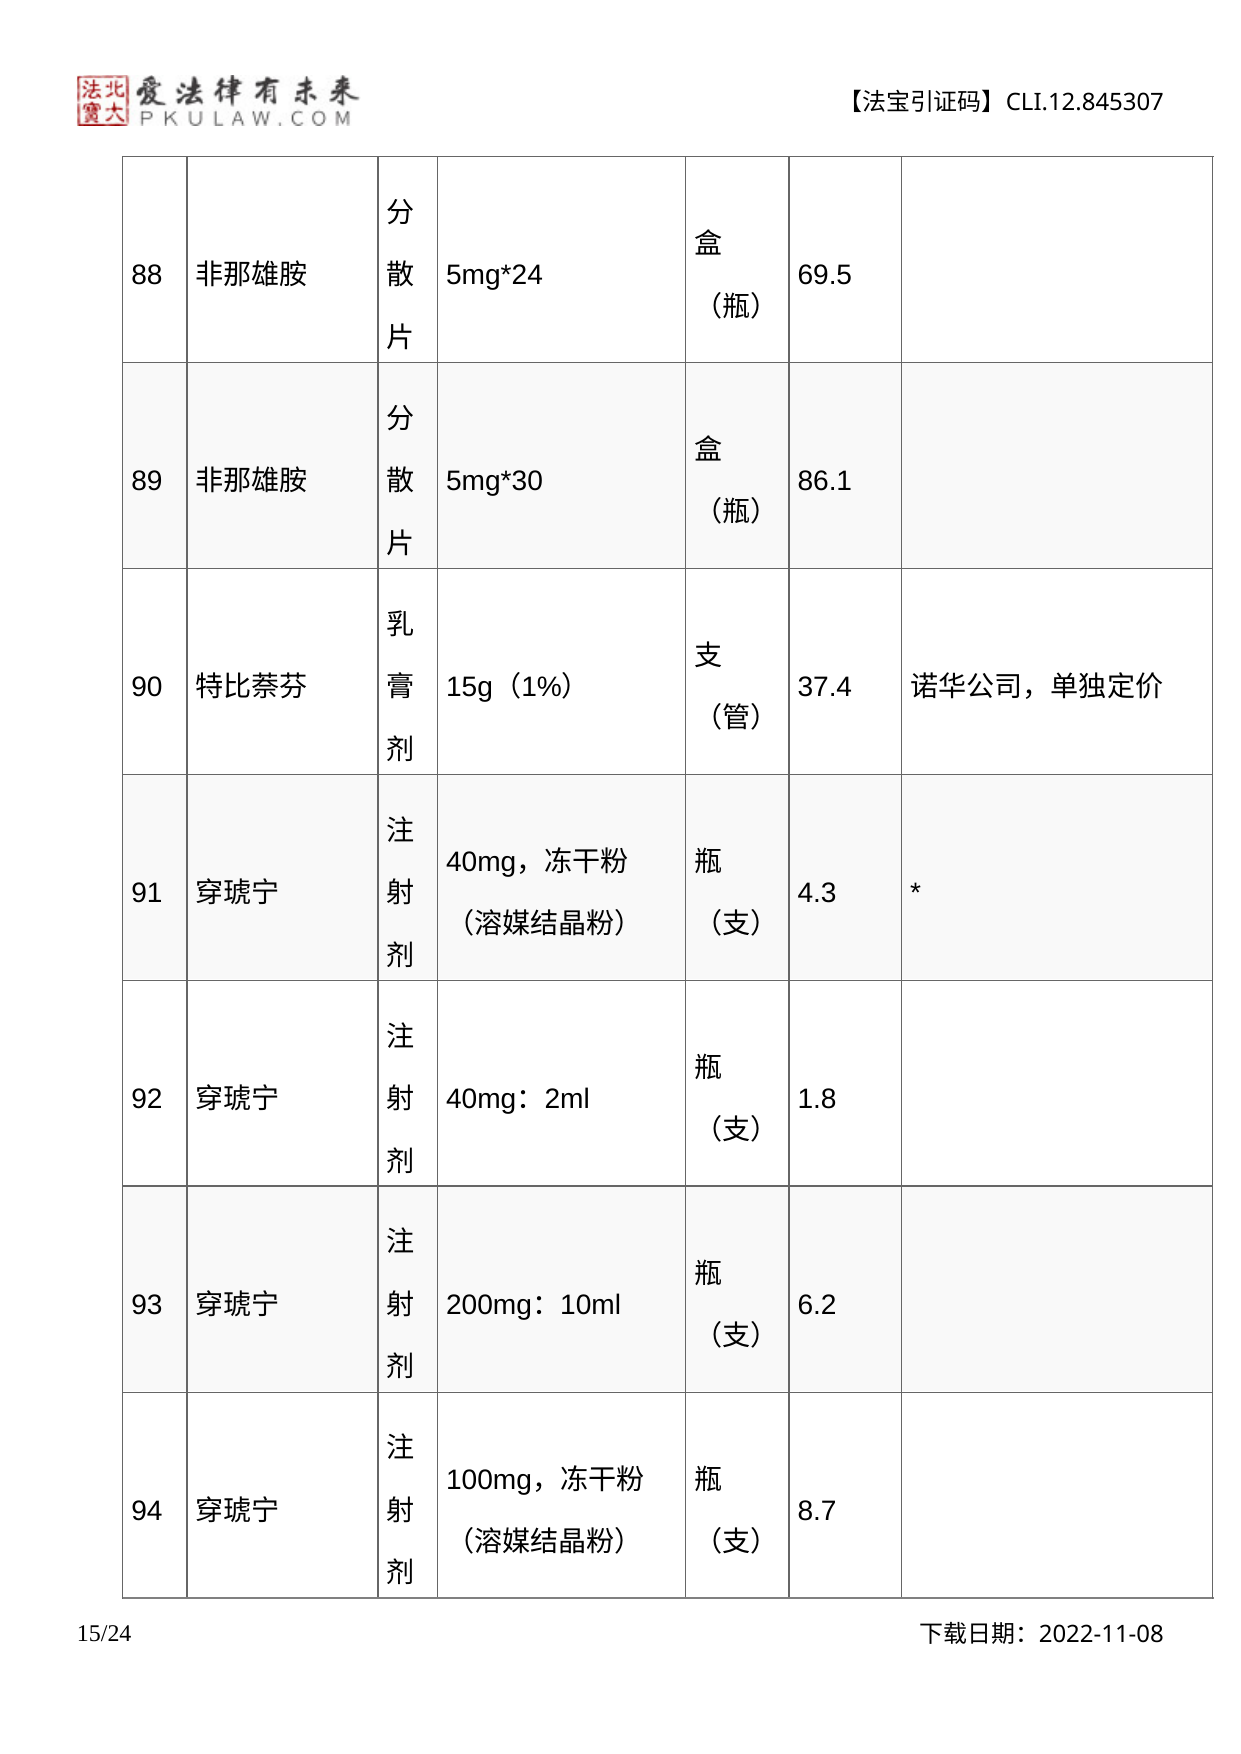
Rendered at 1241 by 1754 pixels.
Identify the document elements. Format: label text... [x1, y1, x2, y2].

table_cell 15g（1%） [438, 569, 685, 773]
table_cell 89 [123, 363, 186, 568]
table_cell 穿琥宁 [188, 1187, 377, 1391]
table_cell 盒（瓶） [686, 363, 788, 568]
table_cell 5mg*24 [438, 157, 685, 362]
table_cell 94 [123, 1393, 186, 1597]
table_cell 40mg：2ml [438, 981, 685, 1185]
table_cell 盒（瓶） [686, 157, 788, 362]
table_cell 93 [123, 1187, 186, 1391]
table_cell 86.1 [790, 363, 901, 568]
table_cell 分散片 [379, 157, 437, 362]
table_cell 注射剂 [379, 1187, 437, 1391]
table_cell 诺华公司，单独定价 [902, 569, 1212, 773]
table_cell [902, 363, 1212, 568]
table_cell 瓶（支） [686, 981, 788, 1185]
table_cell 200mg：10ml [438, 1187, 685, 1391]
table_cell 非那雄胺 [188, 157, 377, 362]
table_cell 37.4 [790, 569, 901, 773]
table_cell 88 [123, 157, 186, 362]
table_cell 瓶（支） [686, 1187, 788, 1391]
table_cell * [902, 775, 1212, 979]
table_cell 69.5 [790, 157, 901, 362]
table_cell 瓶（支） [686, 775, 788, 979]
table_cell 注射剂 [379, 981, 437, 1185]
table_cell 穿琥宁 [188, 1393, 377, 1597]
table_cell 分散片 [379, 363, 437, 568]
table_cell 100mg，冻干粉（溶媒结晶粉） [438, 1393, 685, 1597]
table_cell [902, 1187, 1212, 1391]
table_cell 非那雄胺 [188, 363, 377, 568]
table_cell [902, 1393, 1212, 1597]
table_cell 6.2 [790, 1187, 901, 1391]
table_cell 8.7 [790, 1393, 901, 1597]
table_cell 瓶（支） [686, 1393, 788, 1597]
table_cell 40mg，冻干粉 （溶媒结晶粉） [438, 775, 685, 979]
table_cell 乳膏剂 [379, 569, 437, 773]
table_cell 1.8 [790, 981, 901, 1185]
table_cell 穿琥宁 [188, 981, 377, 1185]
picture [76, 75, 361, 126]
table_cell 穿琥宁 [188, 775, 377, 979]
table_cell 特比萘芬 [188, 569, 377, 773]
table_cell 注射剂 [379, 1393, 437, 1597]
table_cell 支（管） [686, 569, 788, 773]
table_cell 91 [123, 775, 186, 979]
table_cell 4.3 [790, 775, 901, 979]
table_cell 90 [123, 569, 186, 773]
table_cell [902, 981, 1212, 1185]
table_cell 5mg*30 [438, 363, 685, 568]
table_cell 注射剂 [379, 775, 437, 979]
table_cell 92 [123, 981, 186, 1185]
table_cell [902, 157, 1212, 362]
